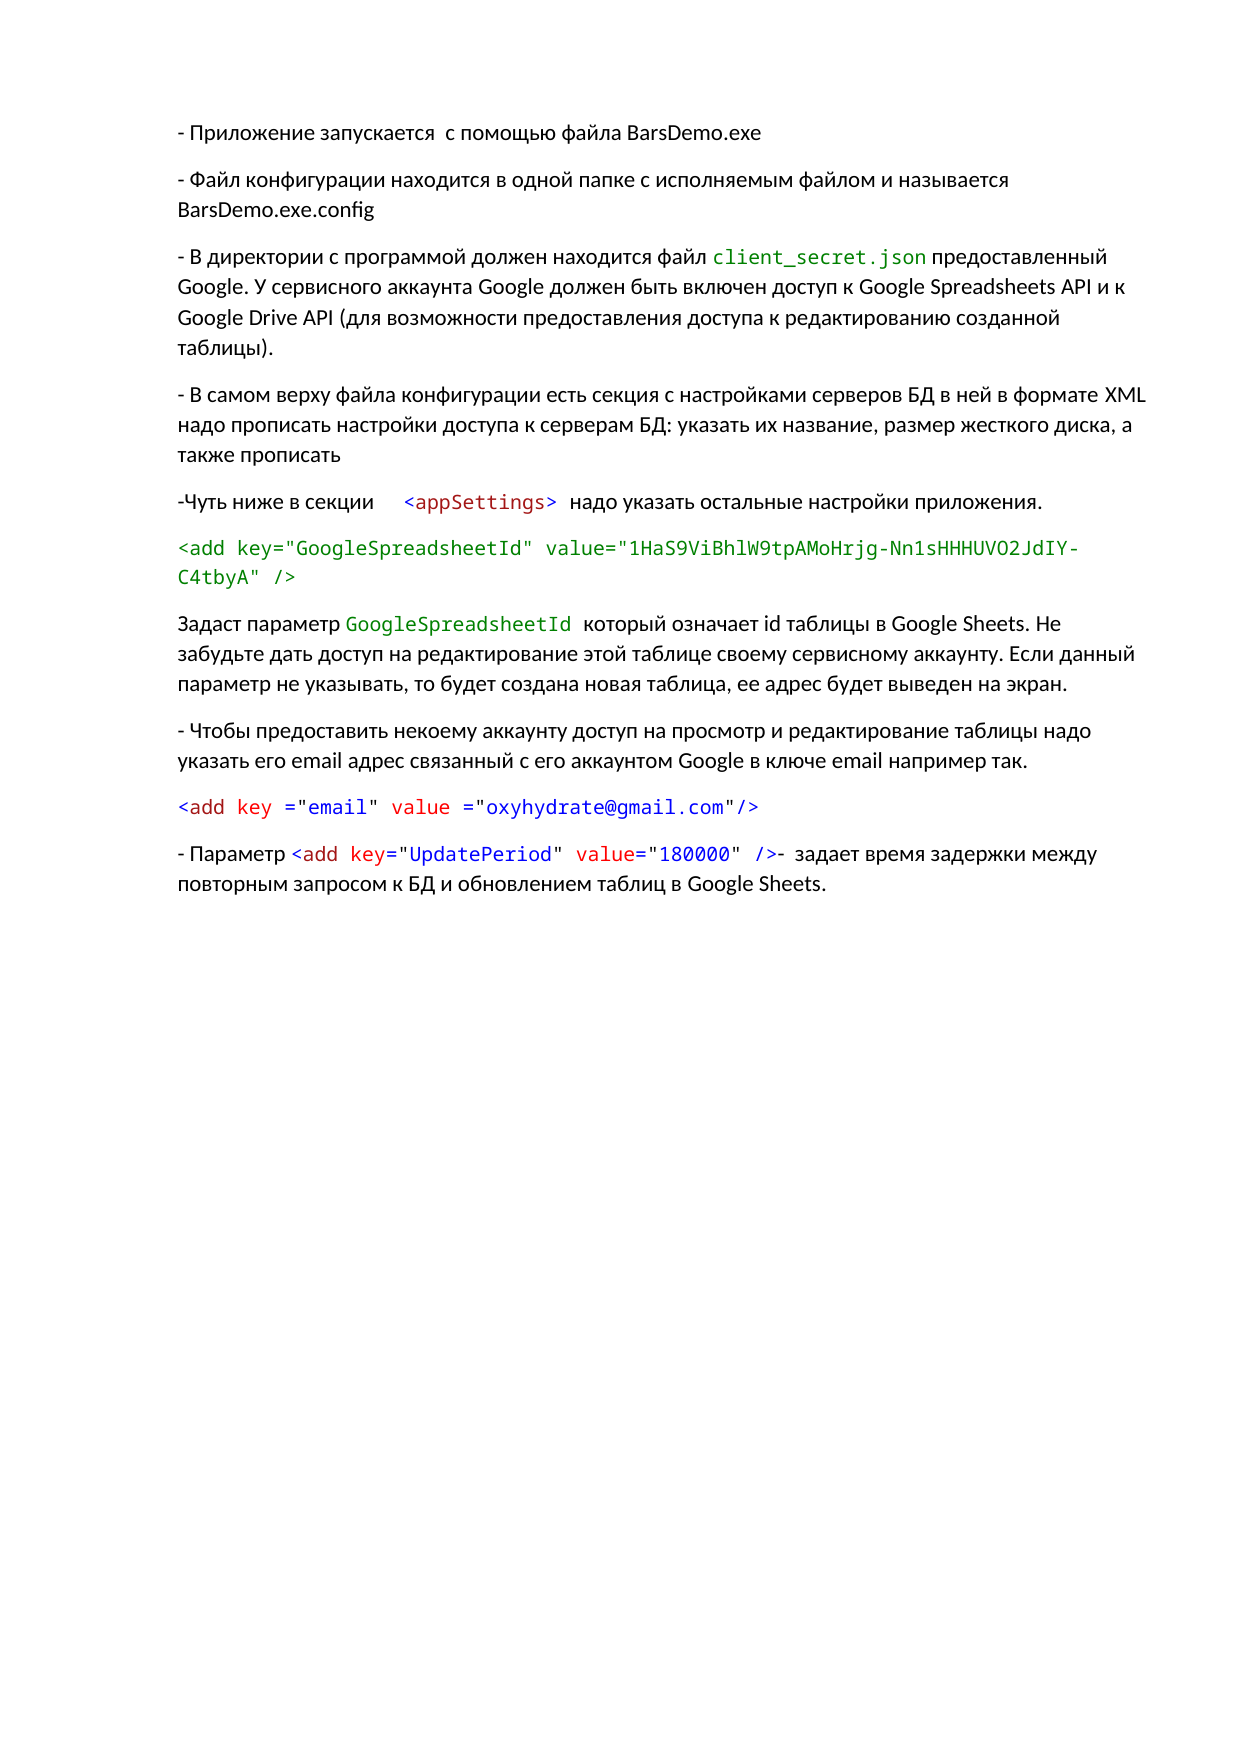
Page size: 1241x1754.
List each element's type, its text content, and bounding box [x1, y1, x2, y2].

text - В самом верху файла конфигурации есть секция с настройками серверов БД в ней в формате XML надо прописать настройки доступа к серверам БД: указать их название, размер жесткого диска, а также прописать [177, 380, 1152, 468]
text -Чуть ниже в секции <appSettings> надо указать остальные настройки приложения. [177, 487, 1152, 515]
text - Чтобы предоставить некоему аккаунту доступ на просмотр и редактирование таблицы надо указать его email адрес связанный c его аккаунтом Google в ключе email например так. [177, 716, 1152, 774]
text - Файл конфигурации находится в одной папке с исполняемым файлом и называется BarsDemo.exe.config [177, 165, 1152, 223]
text - Приложение запускается с помощью файла BarsDemo.exe [177, 118, 1152, 146]
text <add key="GoogleSpreadsheetId" value="1HaS9ViBhlW9tpAMoHrjg-Nn1sHHHUVO2JdIY-C4tbyA" /> [177, 534, 1152, 590]
text <add key ="email" value ="oxyhydrate@gmail.com"/> [177, 793, 1152, 820]
text - Параметр <add key="UpdatePeriod" value="180000" />- задает время задержки между повторным запросом к БД и обновлением таблиц в Google Sheets. [177, 839, 1152, 897]
text Задаст параметр GoogleSpreadsheetId который означает id таблицы в Google Sheets. Не забудьте дать доступ на редактирование этой таблице своему сервисному аккаунту. Если данный параметр не указывать, то будет создана новая таблица, ее адрес будет выведен на экран. [177, 609, 1152, 697]
text - В директории с программой должен находится файл client_secret.json предоставленный Google. У сервисного аккаунта Google должен быть включен доступ к Google Spreadsheets API и к Google Drive API (для возможности предоставления доступа к редактированию созданной таблицы). [177, 242, 1152, 361]
